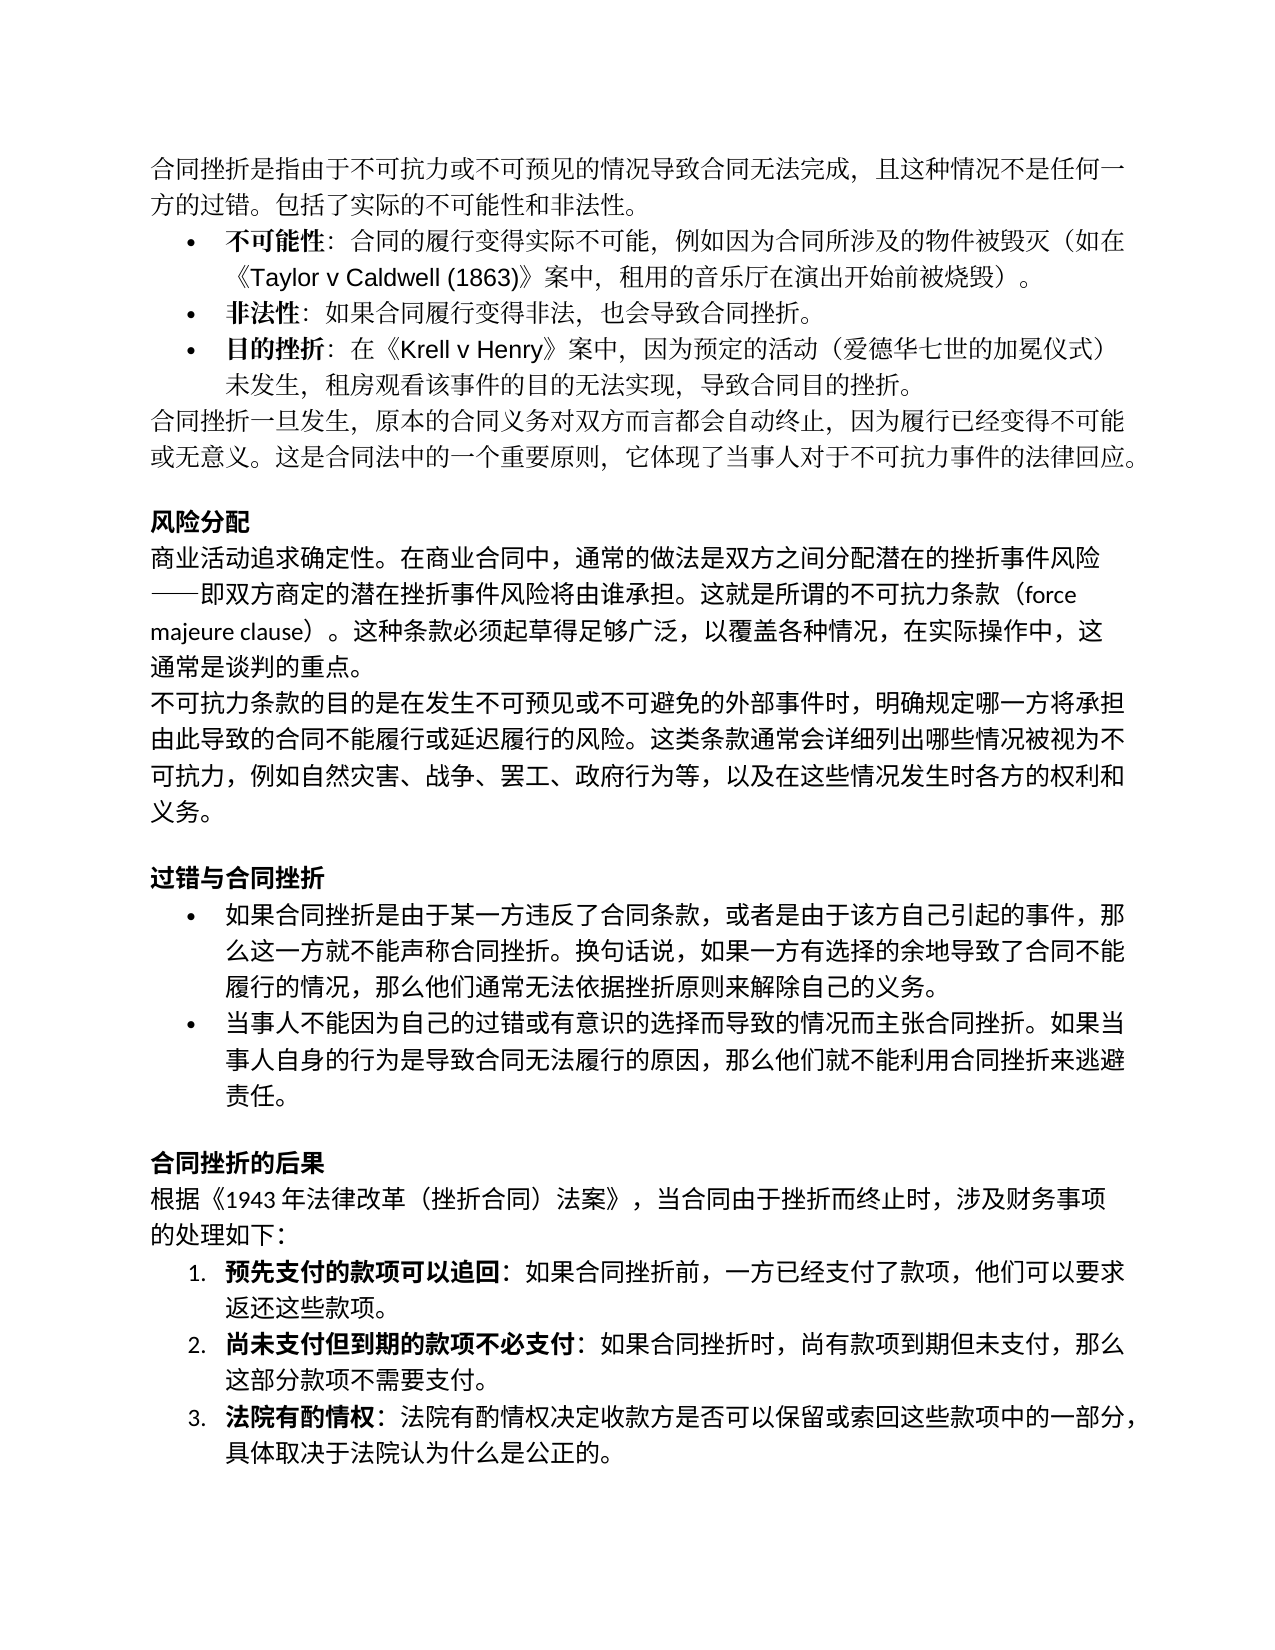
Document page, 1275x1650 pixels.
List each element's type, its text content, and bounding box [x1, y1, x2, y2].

text 风险分配 [150, 502, 1125, 538]
list 不可能性：合同的履行变得实际不可能，例如因为合同所涉及的物件被毁灭（如在《Taylor v Caldwell (1863)》案中，租用的音乐厅在演出开始前被烧毁）。 [187, 222, 1125, 294]
text 合同挫折一旦发生，原本的合同义务对双方而言都会自动终止，因为履行已经变得不可能或无意义。这是合同法中的一个重要原则，它体现了当事人对于不可抗力事件的法律回应。 [150, 402, 1125, 473]
list 预先支付的款项可以追回：如果合同挫折前，一方已经支付了款项，他们可以要求返还这些款项。 [187, 1252, 1125, 1324]
list 目的挫折：在《Krell v Henry》案中，因为预定的活动（爱德华七世的加冕仪式）未发生，租房观看该事件的目的无法实现，导致合同目的挫折。 [187, 330, 1125, 402]
list 法院有酌情权：法院有酌情权决定收款方是否可以保留或索回这些款项中的一部分，具体取决于法院认为什么是公正的。 [187, 1397, 1125, 1469]
text 过错与合同挫折 [150, 859, 1125, 895]
list 非法性：如果合同履行变得非法，也会导致合同挫折。 [187, 294, 1125, 330]
list 如果合同挫折是由于某一方违反了合同条款，或者是由于该方自己引起的事件，那么这一方就不能声称合同挫折。换句话说，如果一方有选择的余地导致了合同不能履行的情况，那么他们通常无法依据挫折原则来解除自己的义务。 [187, 895, 1125, 1004]
text 合同挫折的后果 [150, 1143, 1125, 1179]
text 不可抗力条款的目的是在发生不可预见或不可避免的外部事件时，明确规定哪一方将承担由此导致的合同不能履行或延迟履行的风险。这类条款通常会详细列出哪些情况被视为不可抗力，例如自然灾害、战争、罢工、政府行为等，以及在这些情况发生时各方的权利和义务。 [150, 683, 1125, 828]
text 根据《1943年法律改革（挫折合同）法案》，当合同由于挫折而终止时，涉及财务事项的处理如下： [150, 1179, 1125, 1252]
text 商业活动追求确定性。在商业合同中，通常的做法是双方之间分配潜在的挫折事件风险——即双方商定的潜在挫折事件风险将由谁承担。这就是所谓的不可抗力条款（force majeure clause）。这种条款必须起草得足够广泛，以覆盖各种情况，在实际操作中，这通常是谈判的重点。 [150, 538, 1125, 683]
list 当事人不能因为自己的过错或有意识的选择而导致的情况而主张合同挫折。如果当事人自身的行为是导致合同无法履行的原因，那么他们就不能利用合同挫折来逃避责任。 [187, 1004, 1125, 1113]
list 尚未支付但到期的款项不必支付：如果合同挫折时，尚有款项到期但未支付，那么这部分款项不需要支付。 [187, 1324, 1125, 1397]
text 合同挫折是指由于不可抗力或不可预见的情况导致合同无法完成，且这种情况不是任何一方的过错。包括了实际的不可能性和非法性。 [150, 150, 1125, 222]
